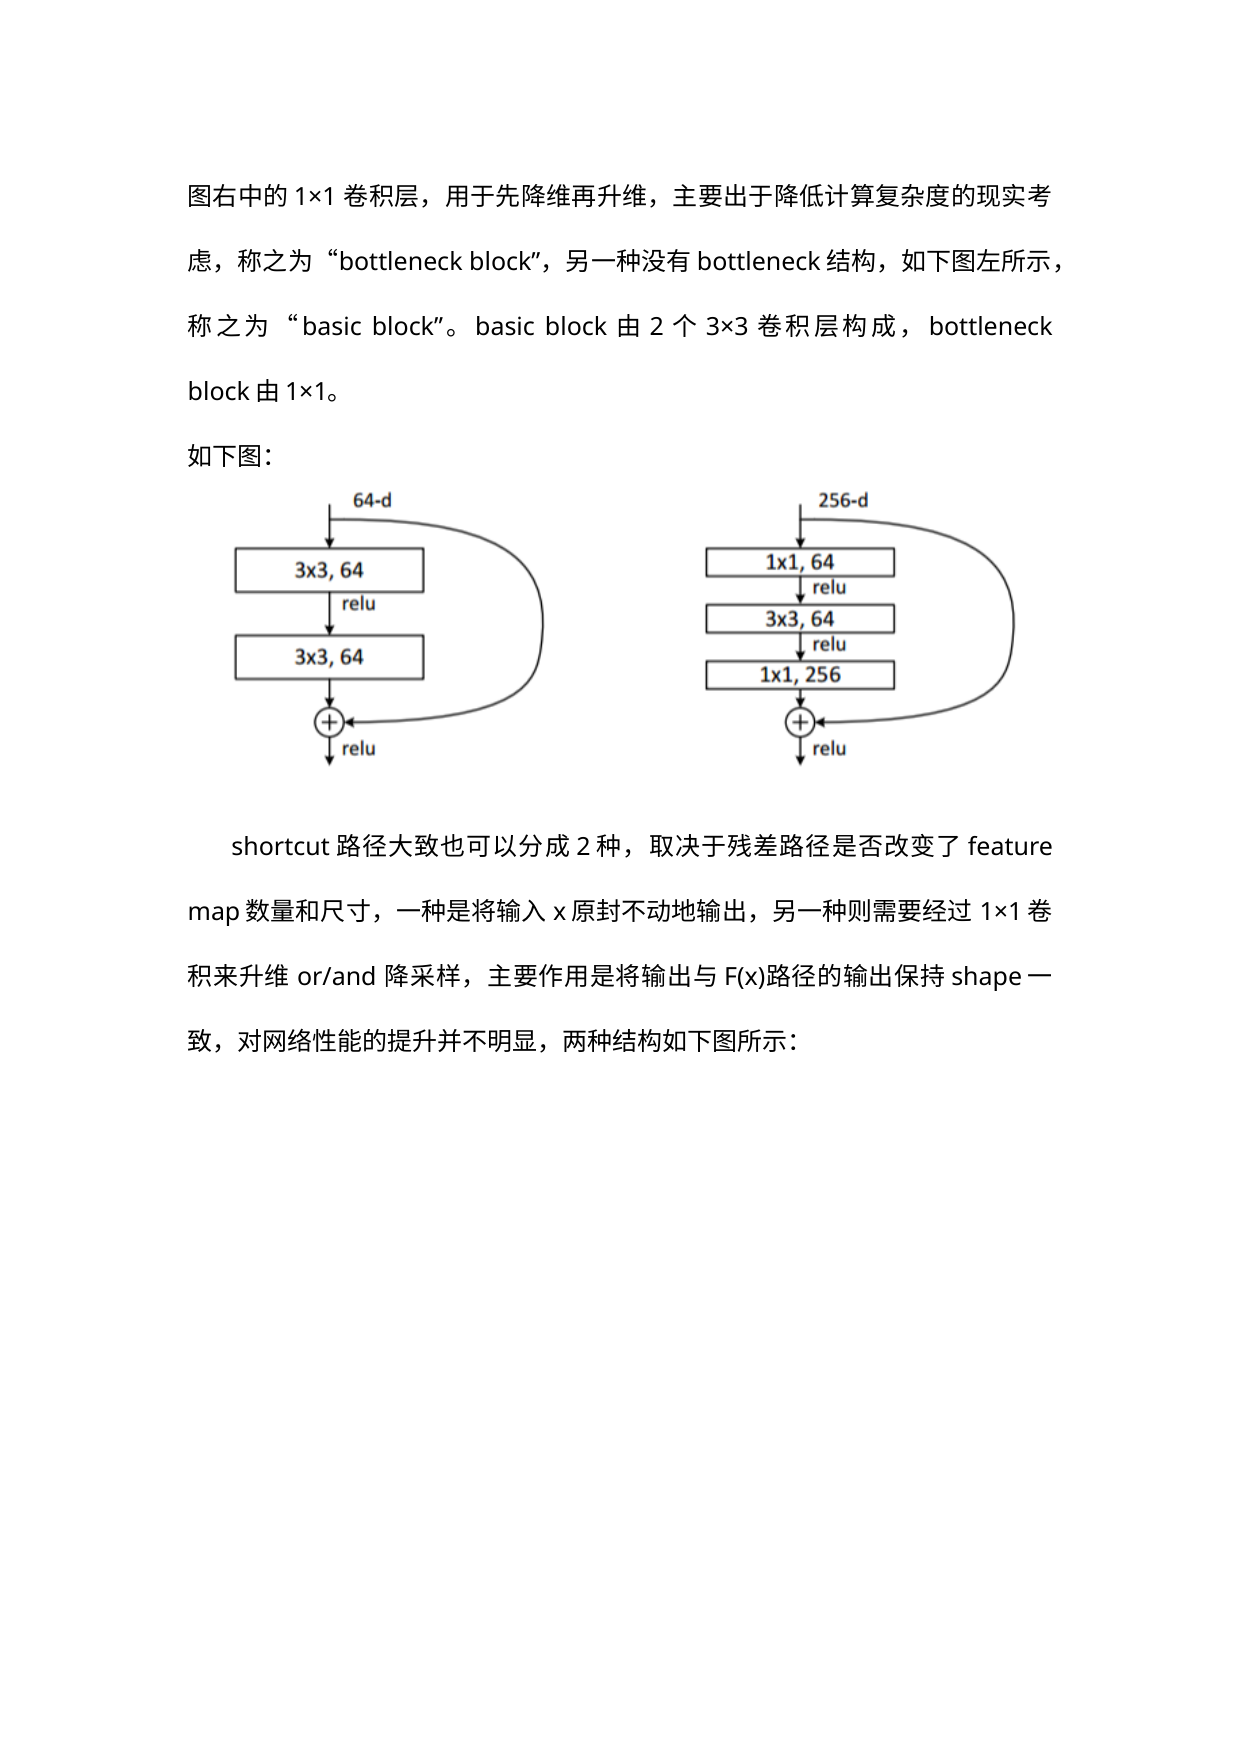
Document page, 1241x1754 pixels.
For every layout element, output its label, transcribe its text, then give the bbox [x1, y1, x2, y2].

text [187, 162, 1053, 422]
text shortcut路径大致也可以分成2种，取决于残差路径是否改变了feature map数量和尺寸，一种是将输入x原封不动地输出，另一种则需要经过1×1卷积来升维 or/and 降采样，主要作用是将输出与F(x)路径的输出保持shape一致，对网络性能的提升并不明显，两种结构如下图所示： [187, 812, 1053, 1072]
picture [195, 487, 1045, 787]
text 如下图： [187, 422, 1053, 487]
